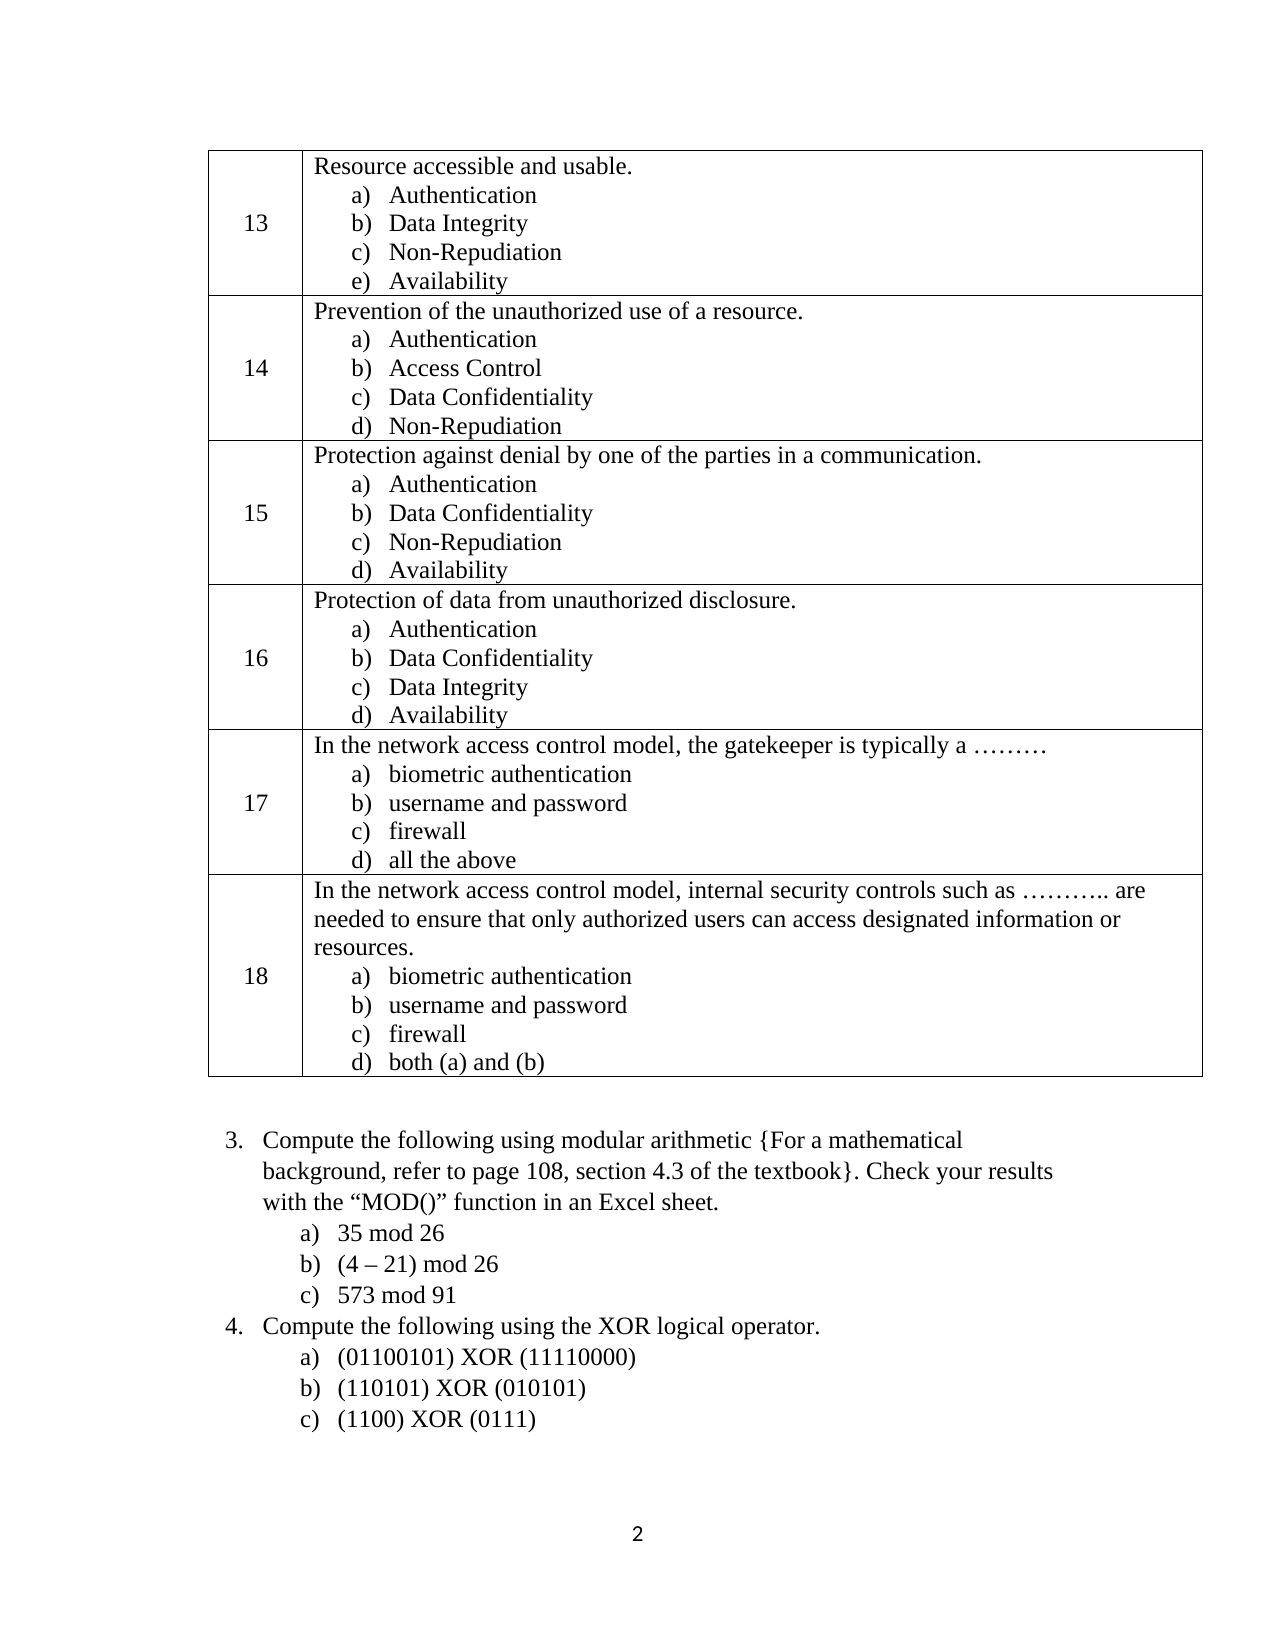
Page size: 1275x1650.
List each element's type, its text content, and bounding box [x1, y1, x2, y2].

table_cell 15 [209, 441, 302, 584]
list 35 mod 26 [300, 1218, 1087, 1247]
list 573 mod 91 [300, 1280, 1087, 1309]
table_cell In the network access control model, internal security controls such as ……….. are needed to ensure that only authorized users can access designated information or resources. biometric authentication username and password firewall both (a) and (b) [303, 875, 1202, 1076]
table_cell In the network access control model, the gatekeeper is typically a ……… biometric authentication username and password firewall all the above [303, 730, 1202, 874]
list Compute the following using the XOR logical operator. [225, 1311, 1087, 1340]
table_cell Resource accessible and usable. Authentication Data Integrity Non-Repudiation Availability [303, 151, 1202, 295]
list Compute the following using modular arithmetic {For a mathematical background, refer to page 108, section 4.3 of the textbook}. Check your results with the “MOD()” function in an Excel sheet. [225, 1125, 1087, 1216]
list (1100) XOR (0111) [300, 1404, 1087, 1433]
list (110101) XOR (010101) [300, 1373, 1087, 1402]
table_cell 16 [209, 585, 302, 729]
table_cell Protection against denial by one of the parties in a communication. Authentication Data Confidentiality Non-Repudiation Availability [303, 441, 1202, 584]
list (4 – 21) mod 26 [300, 1249, 1087, 1278]
table_cell Protection of data from unauthorized disclosure. Authentication Data Confidentiality Data Integrity Availability [303, 585, 1202, 729]
table_cell 13 [209, 151, 302, 295]
table_cell 17 [209, 730, 302, 874]
table_cell 18 [209, 875, 302, 1076]
list (01100101) XOR (11110000) [300, 1342, 1087, 1371]
table_cell 14 [209, 296, 302, 439]
table_cell Prevention of the unauthorized use of a resource. Authentication Access Control Data Confidentiality Non-Repudiation [303, 296, 1202, 439]
